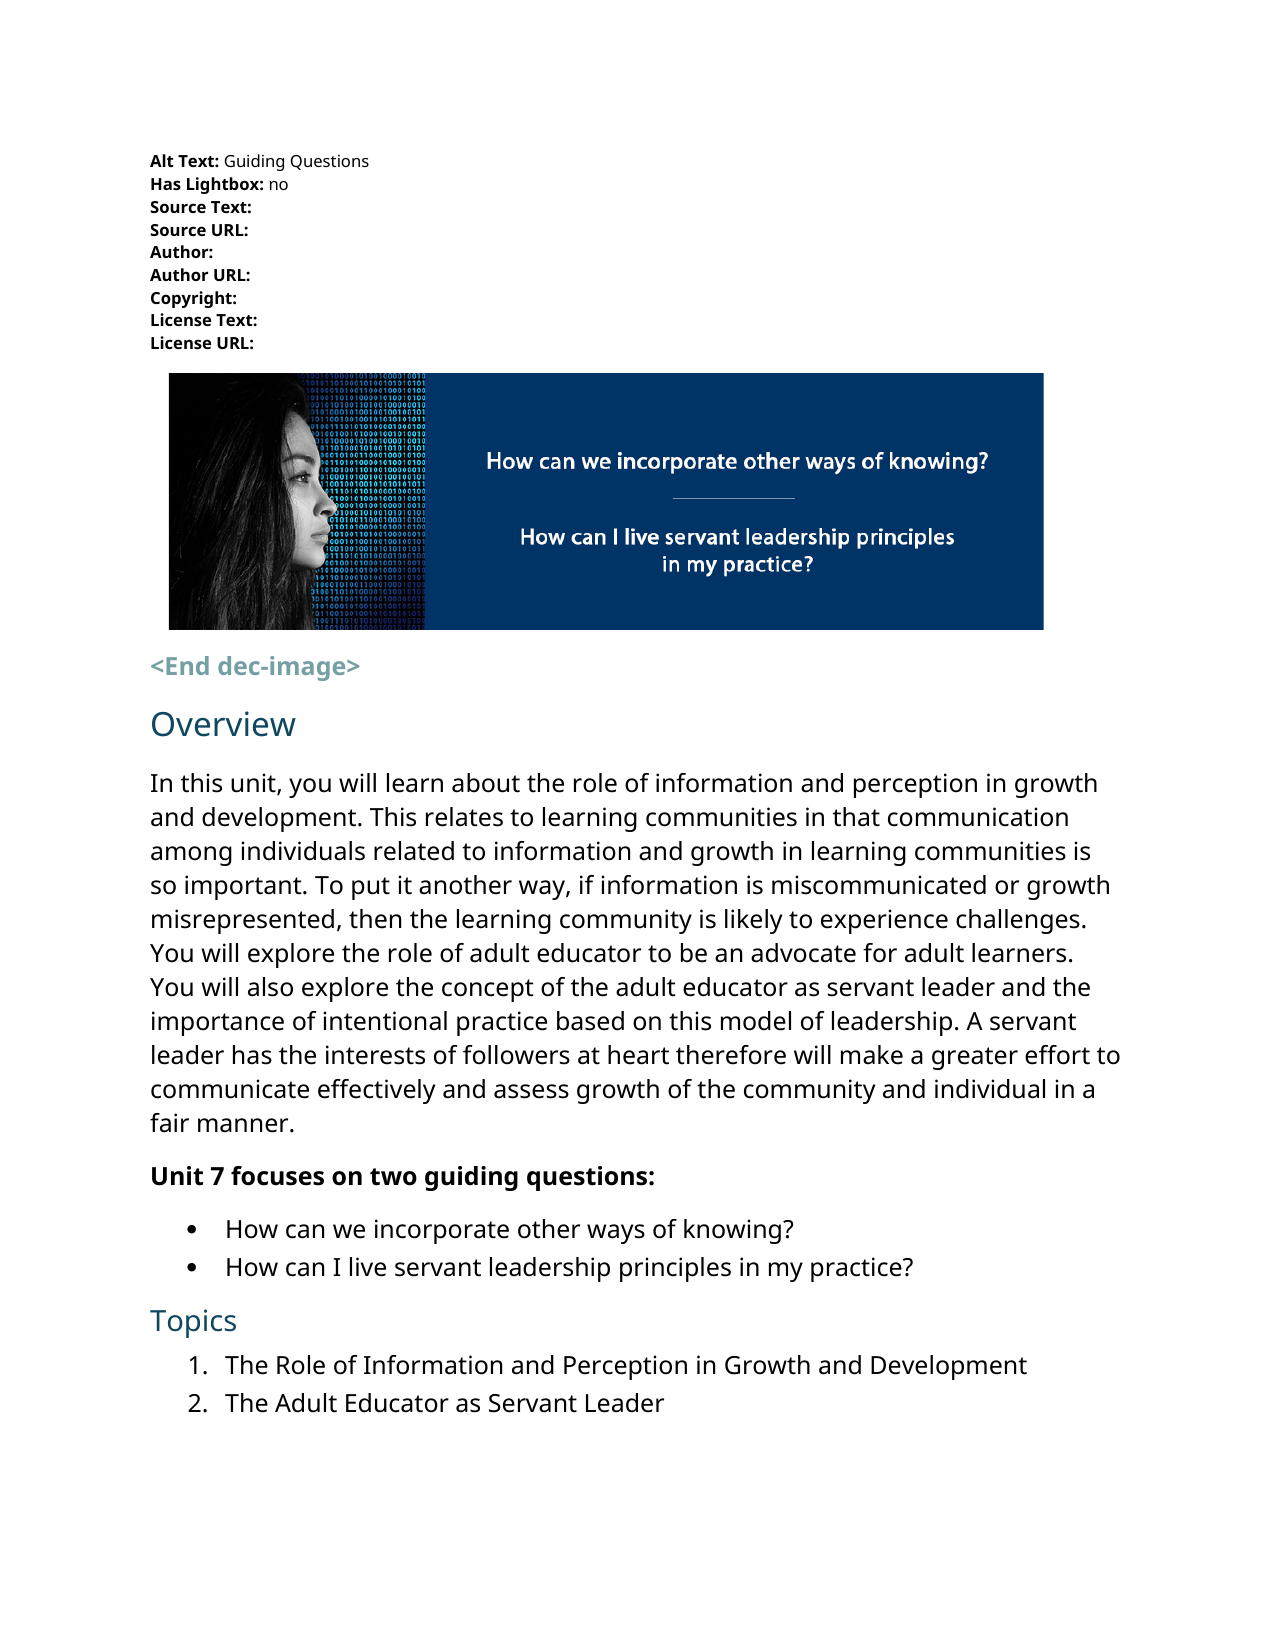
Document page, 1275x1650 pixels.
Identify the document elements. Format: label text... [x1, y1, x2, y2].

subtitle Topics [150, 1300, 1125, 1340]
list How can we incorporate other ways of knowing? [187, 1211, 1125, 1246]
list How can I live servant leadership principles in my practice? [187, 1249, 1125, 1283]
text In this unit, you will learn about the role of information and perception in growth and development. This relates to learning communities in that communication among individuals related to information and growth in learning communities is so important. To put it another way, if information is miscommunicated or growth misrepresented, then the learning community is likely to experience challenges. You will explore the role of adult educator to be an advocate for adult learners. You will also explore the concept of the adult educator as servant leader and the importance of intentional practice based on this model of leadership. A servant leader has the interests of followers at heart therefore will make a greater effort to communicate effectively and assess growth of the community and individual in a fair manner. [150, 765, 1125, 1140]
text Alt Text: Guiding Questions Has Lightbox: no Source Text: Source URL: Author: Author URL: Copyright: License Text: License URL: [150, 150, 1125, 354]
list The Adult Educator as Servant Leader [187, 1386, 1125, 1420]
text Unit 7 focuses on two guiding questions: [150, 1159, 1125, 1193]
subtitle Overview [150, 701, 1125, 746]
list The Role of Information and Perception in Growth and Development [187, 1348, 1125, 1382]
picture [168, 373, 1044, 630]
text <End dec-image> [150, 648, 1125, 682]
